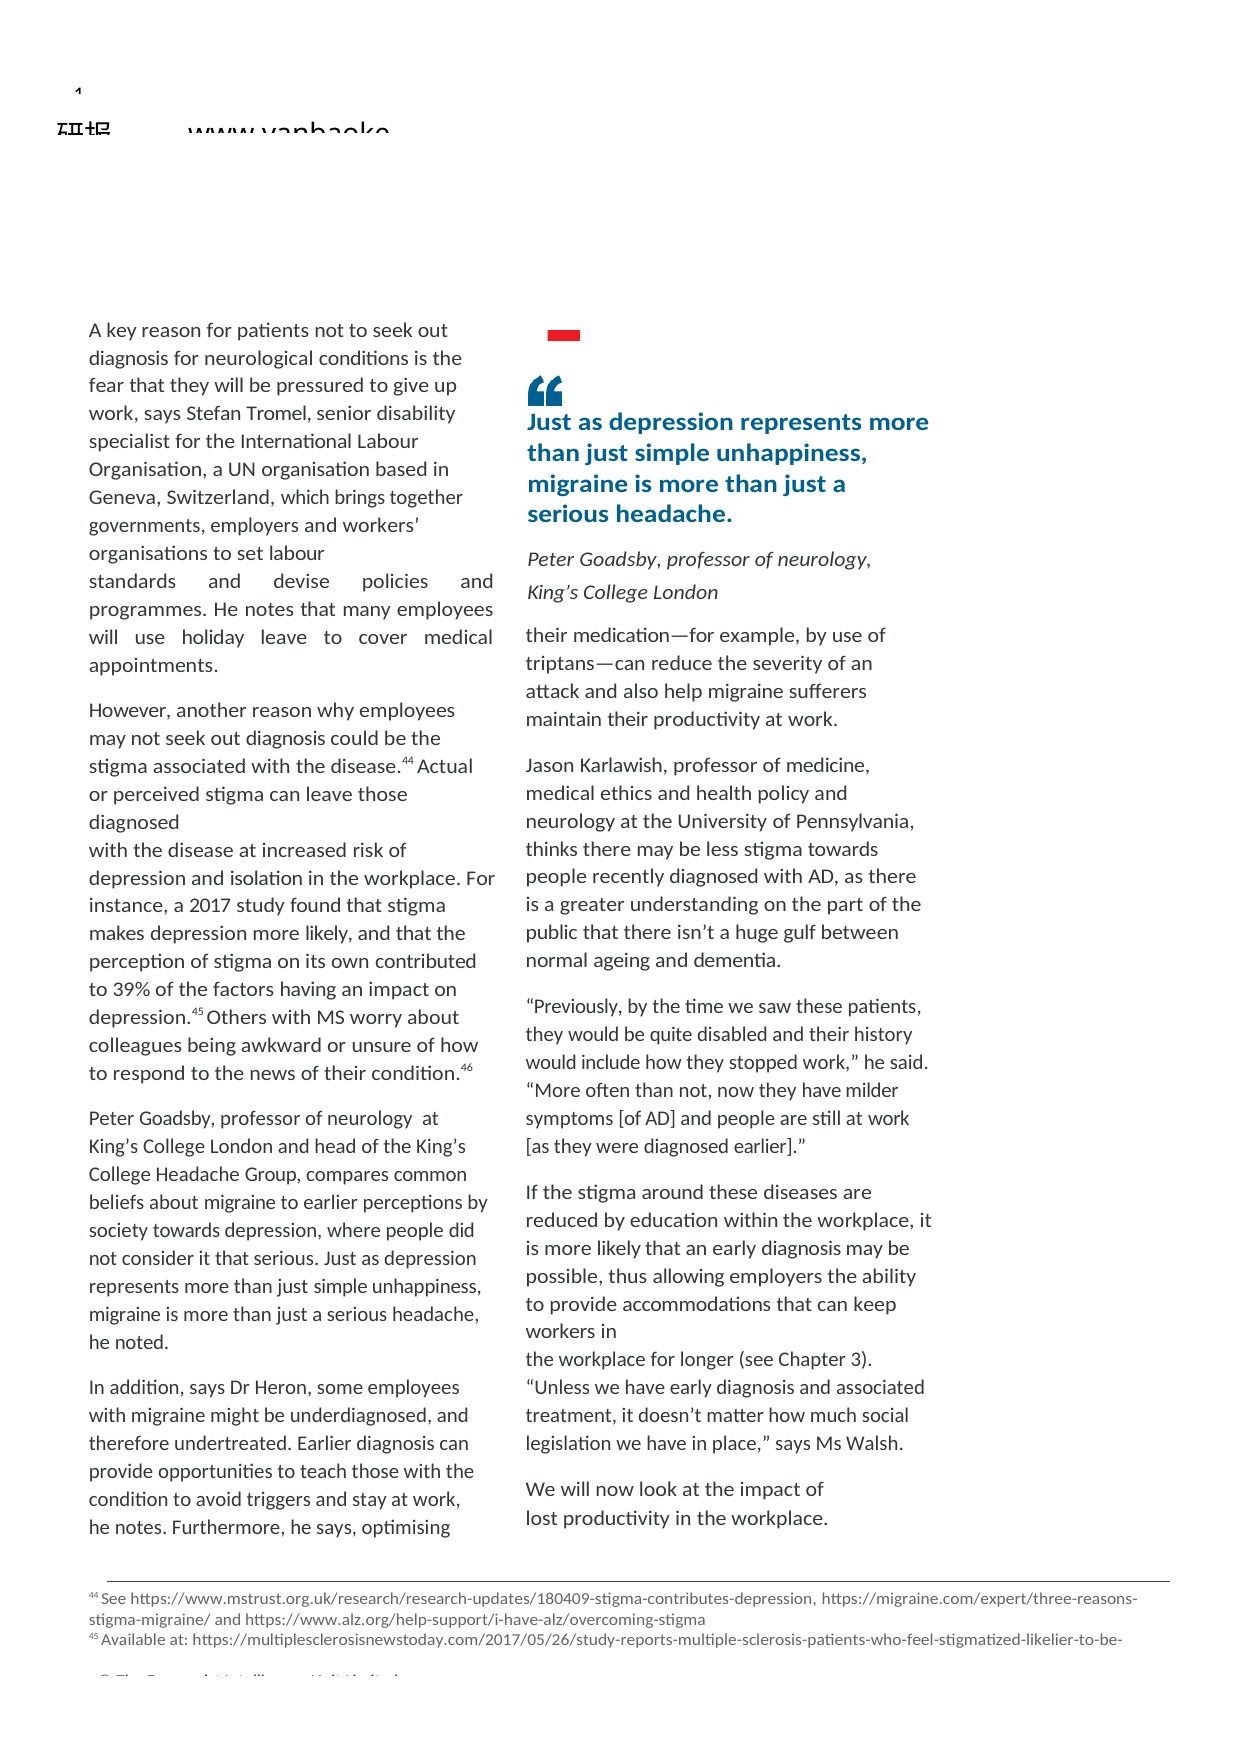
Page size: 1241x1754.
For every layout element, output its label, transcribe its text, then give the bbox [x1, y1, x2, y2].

text In addition, says Dr Heron, some employees with migraine might be underdiagnosed, and therefore undertreated. Earlier diagnosis can provide opportunities to teach those with the condition to avoid triggers and stay at work, he notes. Furthermore, he says, optimising [88, 1374, 477, 1539]
text Peter Goadsby, professor of neurology, King’s College London [527, 546, 913, 605]
text their medication—for example, by use of triptans—can reduce the severity of an attack and also help migraine sufferers maintain their productivity at work. [525, 622, 931, 731]
text “Previously, by the time we saw these patients, they would be quite disabled and their history would include how they stopped work,” he said. “More often than not, now they have milder symptoms [of AD] and people are still at work [as they were diagnosed earlier].” [525, 993, 931, 1158]
text We will now look at the impact of lost productivity in the workplace. [525, 1476, 846, 1531]
text 44 See https://www.mstrust.org.uk/research/research-updates/180409-stigma-contributes-depression, https://migraine.com/expert/three-reasons- stigma-migraine/ and https://www.alz.org/help-support/i-have-alz/overcoming-stigma [88, 1588, 1139, 1629]
subtitle Just as depression represents more than just simple unhappiness, migraine is more than just a serious headache. [527, 373, 931, 529]
text standards and devise policies and programmes. He notes that many employees will use holiday leave to cover medical appointments. [88, 568, 493, 677]
text If the stigma around these diseases are reduced by education within the workplace, it is more likely that an early diagnosis may be possible, thus allowing employers the ability to provide accommodations that can keep workers in [525, 1179, 932, 1344]
text with the disease at increased risk of depression and isolation in the workplace. For instance, a 2017 study found that stigma makes depression more likely, and that the perception of stigma on its own contributed to 39% of the factors having an impact on depression.45 Others with MS worry about colleagues being awkward or unsure of how to respond to the news of their condition.46 [88, 837, 497, 1086]
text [88, 1629, 1180, 1650]
text However, another reason why employees may not seek out diagnosis could be the stigma associated with the disease.44 Actual or perceived stigma can leave those diagnosed [88, 697, 483, 834]
text the workplace for longer (see Chapter 3). “Unless we have early diagnosis and associated treatment, it doesn’t matter how much social legislation we have in place,” says Ms Walsh. [525, 1347, 927, 1456]
text Peter Goadsby, professor of neurology at King’s College London and head of the King’s College Headache Group, compares common beliefs about migraine to earlier perceptions by society towards depression, where people did not consider it that serious. Just as depression represents more than just simple unhappiness, migraine is more than just a serious headache, he noted. [88, 1106, 490, 1354]
text A key reason for patients not to seek out diagnosis for neurological conditions is the fear that they will be pressured to give up work, says Stefan Tromel, senior disability specialist for the International Labour Organisation, a UN organisation based in Geneva, Switzerland, which brings together governments, employers and workers’ organisations to set labour [88, 317, 497, 566]
text Jason Karlawish, professor of medicine, medical ethics and health policy and neurology at the University of Pennsylvania, thinks there may be less stigma towards people recently diagnosed with AD, as there is a greater understanding on the part of the public that there isn’t a huge gulf between normal ageing and dementia. [525, 752, 931, 973]
